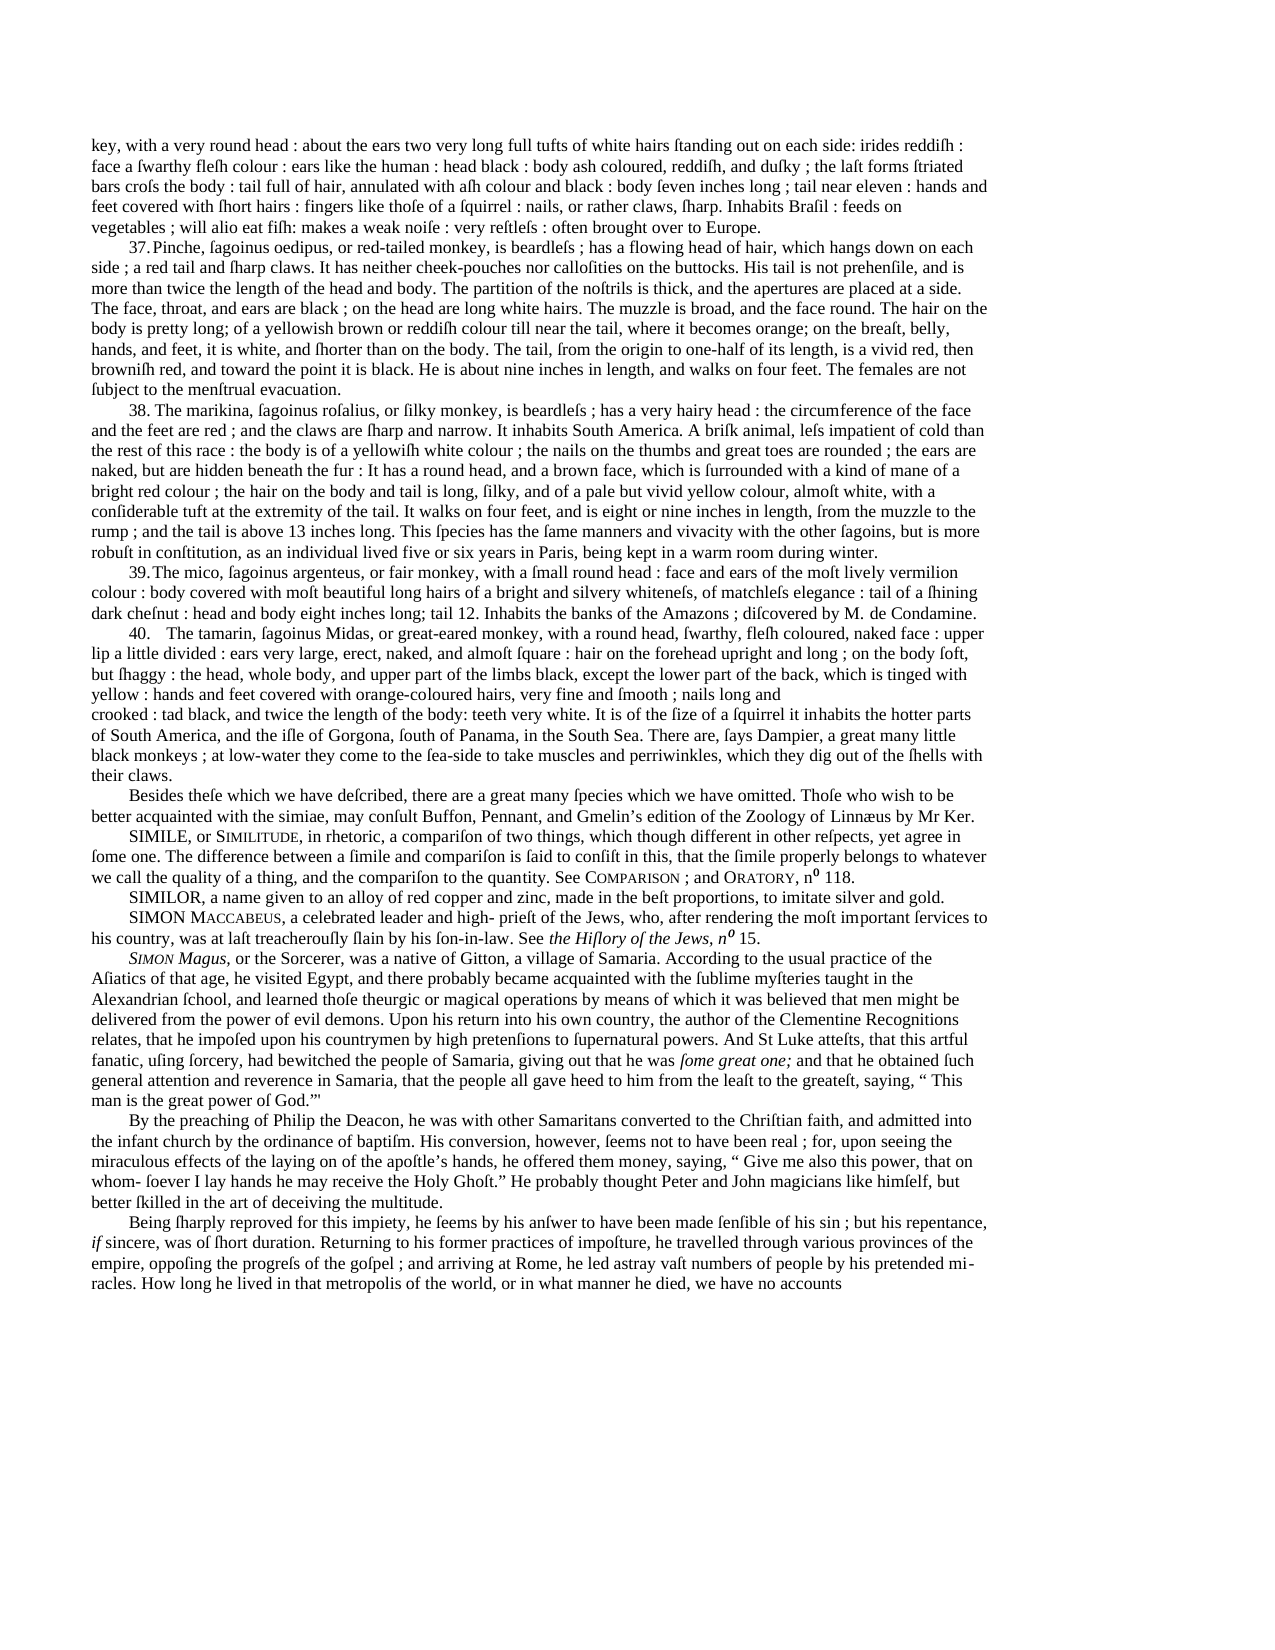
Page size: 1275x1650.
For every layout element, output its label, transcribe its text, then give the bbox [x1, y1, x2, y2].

text 39. The mico, ſagoinus argenteus, or fair monkey, with a ſmall round head : face and ears of the moſt lively vermilion colour : body covered with moſt beautiful long hairs of a bright and silvery whiteneſs, of matchleſs elegance : tail of a ſhining dark cheſnut : head and body eight inches long; tail 12. Inhabits the banks of the Amazons ; diſcovered by M. de Condamine. [91, 562, 989, 623]
text Being ſharply reproved for this impiety, he ſeems by his anſwer to have been made ſenſible of his sin ; but his repentance, if sincere, was oſ ſhort duration. Returning to his former practices of impoſture, he travelled through various provinces of the empire, oppoſing the progreſs of the goſpel ; and arriving at Rome, he led astray vaſt numbers of people by his pretended miracles. How long he lived in that metropolis of the world, or in what manner he died, we have no accounts [91, 1212, 989, 1293]
text SIMILOR, a name given to an alloy of red copper and zinc, made in the beſt proportions, to imitate silver and gold. [91, 887, 989, 907]
text 37. Pinche, ſagoinus oedipus, or red-tailed monkey, is beardleſs ; has a flowing head of hair, which hangs down on each side ; a red tail and ſharp claws. It has neither cheek-pouches nor calloſities on the buttocks. His tail is not prehenſile, and is more than twice the length of the head and body. The partition of the noſtrils is thick, and the apertures are placed at a side. The face, throat, and ears are black ; on the head are long white hairs. The muzzle is broad, and the face round. The hair on the body is pretty long; of a yellowish brown or reddiſh colour till near the tail, where it becomes orange; on the breaſt, belly, hands, and feet, it is white, and ſhorter than on the body. The tail, ſrom the origin to one-half of its length, is a vivid red, then browniſh red, and toward the point it is black. He is about nine inches in length, and walks on four feet. The females are not ſubject to the menſtrual evacuation. [91, 237, 989, 399]
text crooked : tad black, and twice the length of the body: teeth very white. It is of the ſize of a ſquirrel it inhabits the hotter parts of South America, and the iſle of Gorgona, ſouth of Panama, in the South Sea. There are, ſays Dampier, a great many little black monkeys ; at low-water they come to the ſea-side to take muscles and perriwinkles, which they dig out of the ſhells with their claws. [91, 704, 989, 785]
text By the preaching of Philip the Deacon, he was with other Samaritans converted to the Chriſtian faith, and admitted into the infant church by the ordinance of baptiſm. His conversion, however, ſeems not to have been real ; for, upon seeing the miraculous effects of the laying on of the apoſtle’s hands, he offered them money, saying, “ Give me also this power, that on whom- ſoever I lay hands he may receive the Holy Ghoſt.” He probably thought Peter and John magicians like himſelf, but better ſkilled in the art of deceiving the multitude. [91, 1110, 989, 1212]
text Besides theſe which we have deſcribed, there are a great many ſpecies which we have omitted. Thoſe who wish to be better acquainted with the simiae, may conſult Buffon, Pennant, and Gmelin’s edition of the Zoology of Linnæus by Mr Ker. [91, 785, 989, 826]
text SIMILE, or Similitude, in rhetoric, a compariſon of two things, which though different in other reſpects, yet agree in ſome one. The difference between a ſimile and compariſon is ſaid to conſiſt in this, that the ſimile properly belongs to whatever we call the quality of a thing, and the compariſon to the quantity. See Comparison ; and Oratory, n⁰ 118. [91, 826, 989, 887]
text 38. The marikina, ſagoinus roſalius, or ſilky monkey, is beardleſs ; has a very hairy head : the circumference of the face and the feet are red ; and the claws are ſharp and narrow. It inhabits South America. A briſk animal, leſs impatient of cold than the rest of this race : the body is of a yellowiſh white colour ; the nails on the thumbs and great toes are rounded ; the ears are naked, but are hidden beneath the fur : It has a round head, and a brown face, which is ſurrounded with a kind of mane of a bright red colour ; the hair on the body and tail is long, ſilky, and of a pale but vivid yellow colour, almoſt white, with a conſiderable tuft at the extremity of the tail. It walks on four feet, and is eight or nine inches in length, ſrom the muzzle to the rump ; and the tail is above 13 inches long. This ſpecies has the ſame manners and vivacity with the other ſagoins, but is more robuſt in conſtitution, as an individual lived five or six years in Paris, being kept in a warm room during winter. [91, 399, 989, 562]
text SIMON Maccabeus, a celebrated leader and high- prieſt of the Jews, who, after rendering the moſt important ſervices to his country, was at laſt treacherouſly ſlain by his ſon-in-law. See the Hiſlory oſ the Jews, n⁰ 15. [91, 907, 989, 948]
text key, with a very round head : about the ears two very long full tufts of white hairs ſtanding out on each side: irides reddiſh : face a ſwarthy fleſh colour : ears like the human : head black : body ash coloured, reddiſh, and duſky ; the laſt forms ſtriated bars croſs the body : tail full of hair, annulated with aſh colour and black : body ſeven inches long ; tail near eleven : hands and feet covered with ſhort hairs : fingers like thoſe of a ſquirrel : nails, or rather claws, ſharp. Inhabits Braſil : feeds on vegetables ; will alio eat fiſh: makes a weak noiſe : very reſtleſs : often brought over to Europe. [91, 135, 989, 237]
text Simon Magus, or the Sorcerer, was a native of Gitton, a village of Samaria. According to the usual practice of the Aſiatics of that age, he visited Egypt, and there probably became acquainted with the ſublime myſteries taught in the Alexandrian ſchool, and learned thoſe theurgic or magical operations by means of which it was believed that men might be delivered from the power of evil demons. Upon his return into his own country, the author of the Clementine Recognitions relates, that he impoſed upon his countrymen by high pretenſions to ſupernatural powers. And St Luke atteſts, that this artful fanatic, uſing ſorcery, had bewitched the people of Samaria, giving out that he was ſome great one; and that he obtained ſuch general attention and reverence in Samaria, that the people all gave heed to him from the leaſt to the greateſt, saying, “ This man is the great power oſ God.”' [91, 948, 989, 1110]
text 40. The tamarin, ſagoinus Midas, or great-eared monkey, with a round head, ſwarthy, fleſh coloured, naked face : upper lip a little divided : ears very large, erect, naked, and almoſt ſquare : hair on the forehead upright and long ; on the body ſoft, but ſhaggy : the head, whole body, and upper part of the limbs black, except the lower part of the back, which is tinged with yellow : hands and feet covered with orange-coloured hairs, very fine and ſmooth ; nails long and [91, 623, 989, 704]
